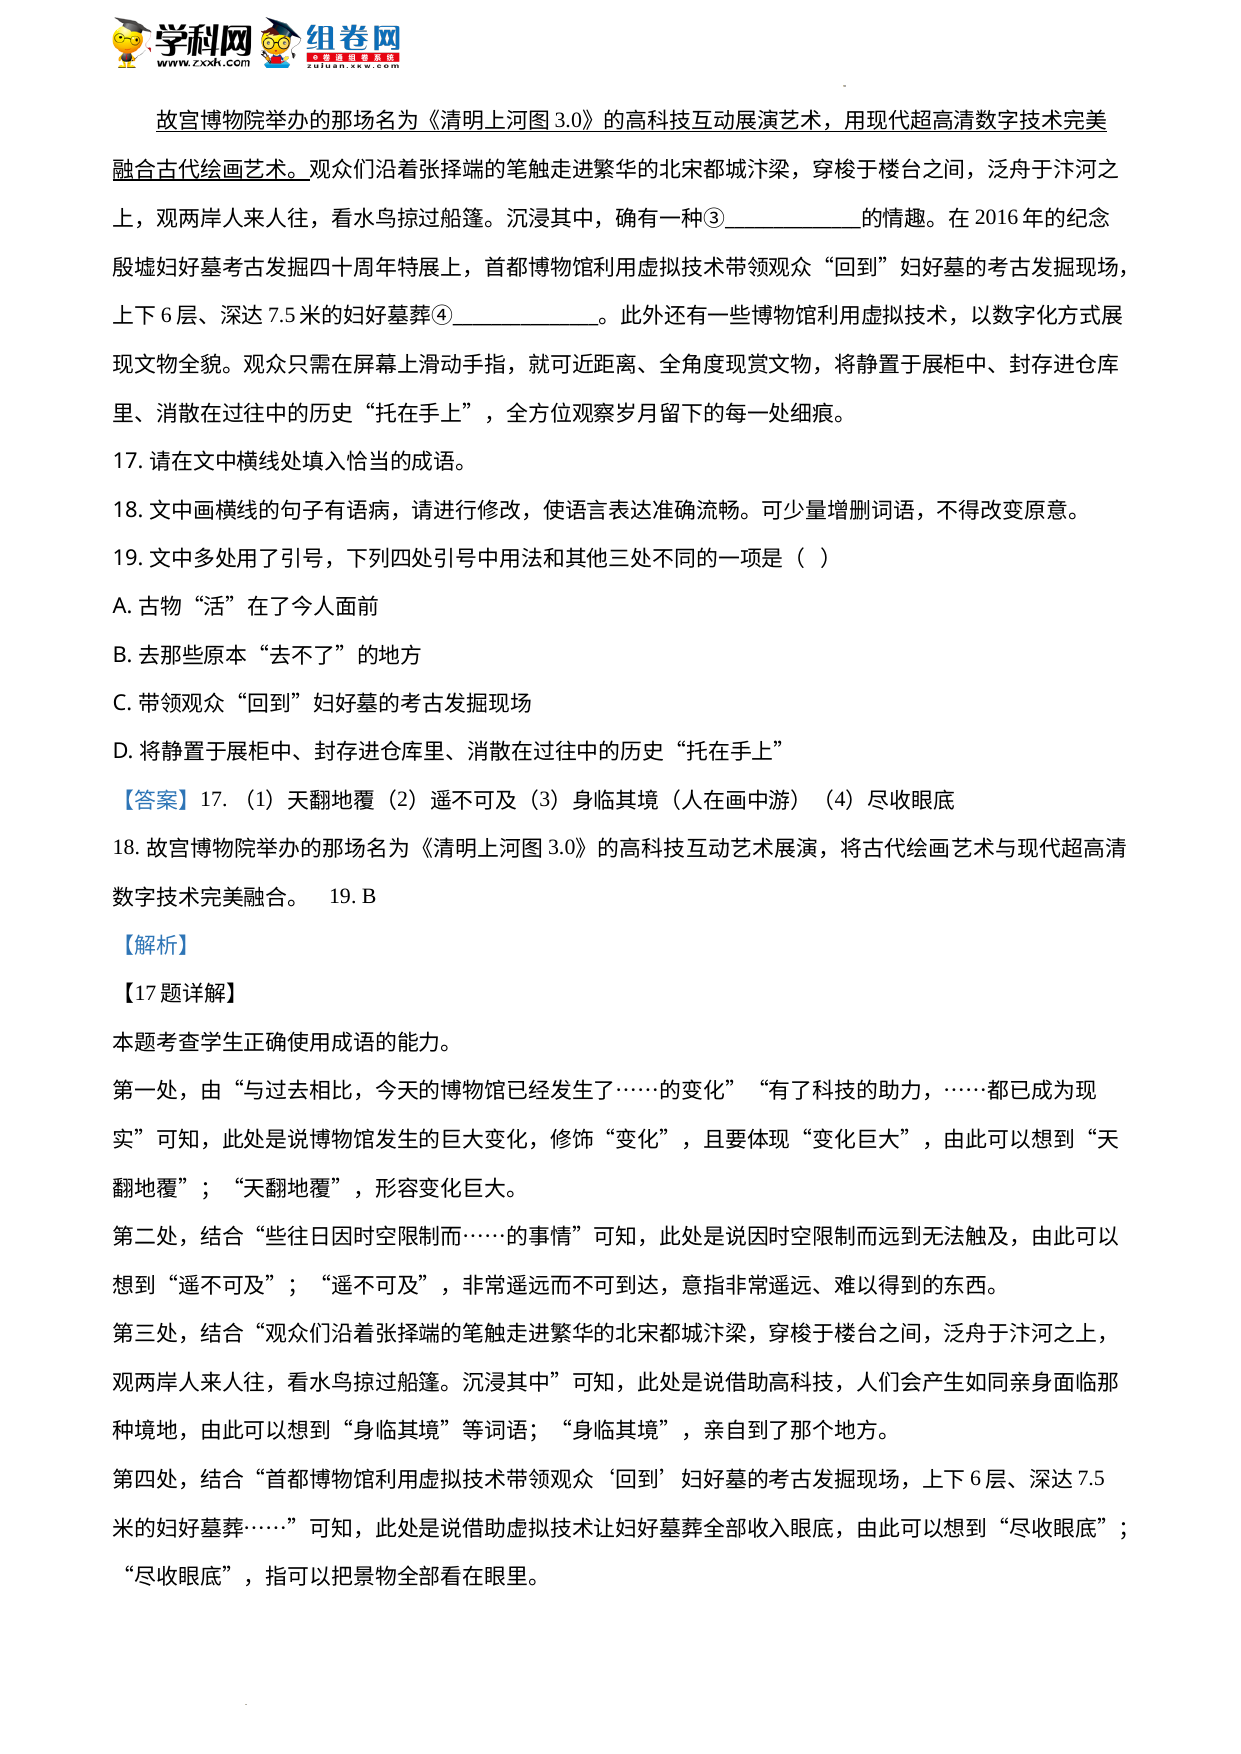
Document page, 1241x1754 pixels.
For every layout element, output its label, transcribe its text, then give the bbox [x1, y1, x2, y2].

text C. 带领观众“回到”妇好墓的考古发掘现场 [112, 686, 1128, 718]
text 第一处，由“与过去相比，今天的博物馆已经发生了……的变化”“有了科技的助力，……都已成为现实”可知，此处是说博物馆发生的巨大变化，修饰“变化”，且要体现“变化巨大”，由此可以想到“天翻地覆”；“天翻地覆”，形容变化巨大。 [112, 1073, 1128, 1203]
text 19. 文中多处用了引号，下列四处引号中用法和其他三处不同的一项是（ ） [112, 541, 1128, 573]
text 【答案】17. （1）天翻地覆（2）遥不可及（3）身临其境（人在画中游）（4）尽收眼底 [112, 782, 1128, 815]
text 第二处，结合“些往日因时空限制而……的事情”可知，此处是说因时空限制而远到无法触及，由此可以想到“遥不可及”；“遥不可及”，非常遥远而不可到达，意指非常遥远、难以得到的东西。 [112, 1218, 1128, 1300]
text 第四处，结合“首都博物馆利用虚拟技术带领观众‘回到’妇好墓的考古发掘现场，上下6层、深达7.5米的妇好墓葬……”可知，此处是说借助虚拟技术让妇好墓葬全部收入眼底，由此可以想到“尽收眼底”；“尽收眼底”，指可以把景物全部看在眼里。 [112, 1461, 1128, 1591]
text 17. 请在文中横线处填入恰当的成语。 [112, 444, 1128, 476]
text 第三处，结合“观众们沿着张择端的笔触走进繁华的北宋都城汴梁，穿梭于楼台之间，泛舟于汴河之上，观两岸人来人往，看水鸟掠过船篷。沉浸其中”可知，此处是说借助高科技，人们会产生如同亲身面临那种境地，由此可以想到“身临其境”等词语；“身临其境”，亲自到了那个地方。 [112, 1316, 1128, 1446]
picture [112, 17, 252, 68]
text B. 去那些原本“去不了”的地方 [112, 637, 1128, 670]
text 【解析】 [112, 928, 1128, 960]
text 18. 故宫博物院举办的那场名为《清明上河图3.0》的高科技互动艺术展演，将古代绘画艺术与现代超高清数字技术完美融合。 19. B [112, 831, 1128, 912]
text 18. 文中画横线的句子有语病，请进行修改，使语言表达准确流畅。可少量增删词语，不得改变原意。 [112, 492, 1128, 525]
text D. 将静置于展柜中、封存进仓库里、消散在过往中的历史“托在手上” [112, 734, 1128, 766]
text A. 古物“活”在了今人面前 [112, 589, 1128, 621]
text 故宫博物院举办的那场名为《清明上河图3.0》的高科技互动展演艺术，用现代超高清数字技术完美融合古代绘画艺术。观众们沿着张择端的笔触走进繁华的北宋都城汴梁，穿梭于楼台之间，泛舟于汴河之上，观两岸人来人往，看水鸟掠过船篷。沉浸其中，确有一种③______________的情趣。在2016年的纪念殷墟妇好墓考古发掘四十周年特展上，首都博物馆利用虚拟技术带领观众“回到”妇好墓的考古发掘现场，上下6层、深达7.5米的妇好墓葬④_______________。此外还有一些博物馆利用虚拟技术，以数字化方式展现文物全貌。观众只需在屏幕上滑动手指，就可近距离、全角度现赏文物，将静置于展柜中、封存进仓库里、消散在过往中的历史“托在手上”，全方位观察岁月留下的每一处细痕。 [112, 103, 1128, 428]
picture [260, 17, 400, 68]
text 【17题详解】 [112, 976, 1128, 1008]
text 本题考查学生正确使用成语的能力。 [112, 1024, 1128, 1057]
